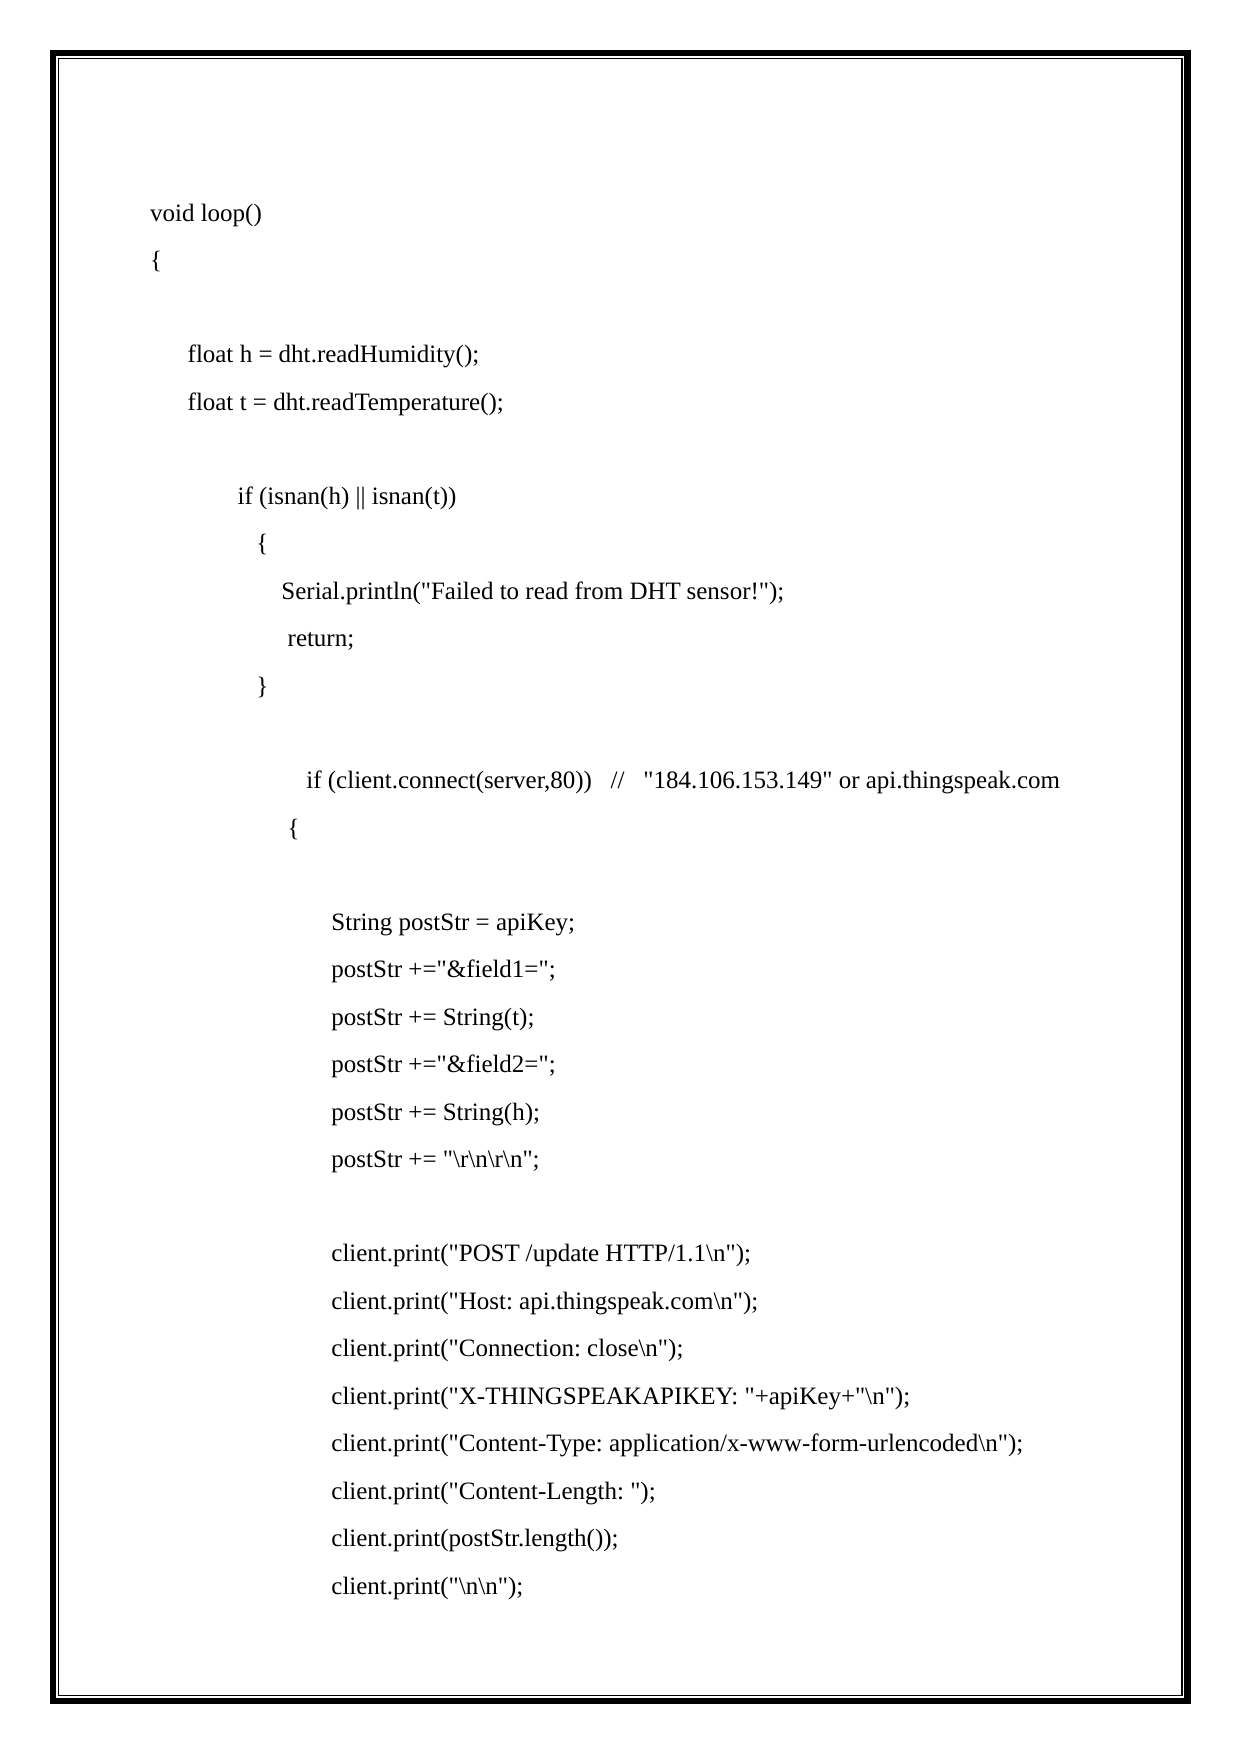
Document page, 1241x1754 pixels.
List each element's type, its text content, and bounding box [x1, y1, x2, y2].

text Serial.println("Failed to read from DHT sensor!"); [150, 576, 1128, 605]
text postStr += String(t); [150, 1002, 1128, 1031]
text if (client.connect(server,80)) // "184.106.153.149" or api.thingspeak.com [150, 765, 1128, 794]
text client.print("Content-Length: "); [150, 1476, 1128, 1505]
text float h = dht.readHumidity(); [150, 339, 1128, 368]
text float t = dht.readTemperature(); [150, 387, 1128, 416]
text client.print("X-THINGSPEAKAPIKEY: "+apiKey+"\n"); [150, 1381, 1128, 1410]
text client.print("\n\n"); [150, 1571, 1128, 1600]
text client.print("Host: api.thingspeak.com\n"); [150, 1286, 1128, 1315]
text String postStr = apiKey; [150, 907, 1128, 936]
text postStr +="&field1="; [150, 954, 1128, 983]
text client.print("POST /update HTTP/1.1\n"); [150, 1238, 1128, 1267]
text { [150, 813, 1128, 841]
text { [150, 528, 1128, 557]
text if (isnan(h) || isnan(t)) [150, 481, 1128, 510]
text postStr += "\r\n\r\n"; [150, 1144, 1128, 1173]
text client.print("Content-Type: application/x-www-form-urlencoded\n"); [150, 1428, 1128, 1457]
text client.print("Connection: close\n"); [150, 1333, 1128, 1362]
text } [150, 671, 1128, 700]
text postStr += String(h); [150, 1097, 1128, 1126]
text client.print(postStr.length()); [150, 1523, 1128, 1552]
text postStr +="&field2="; [150, 1049, 1128, 1078]
text void loop() [150, 198, 1128, 226]
text { [150, 245, 1128, 274]
text return; [150, 623, 1128, 652]
